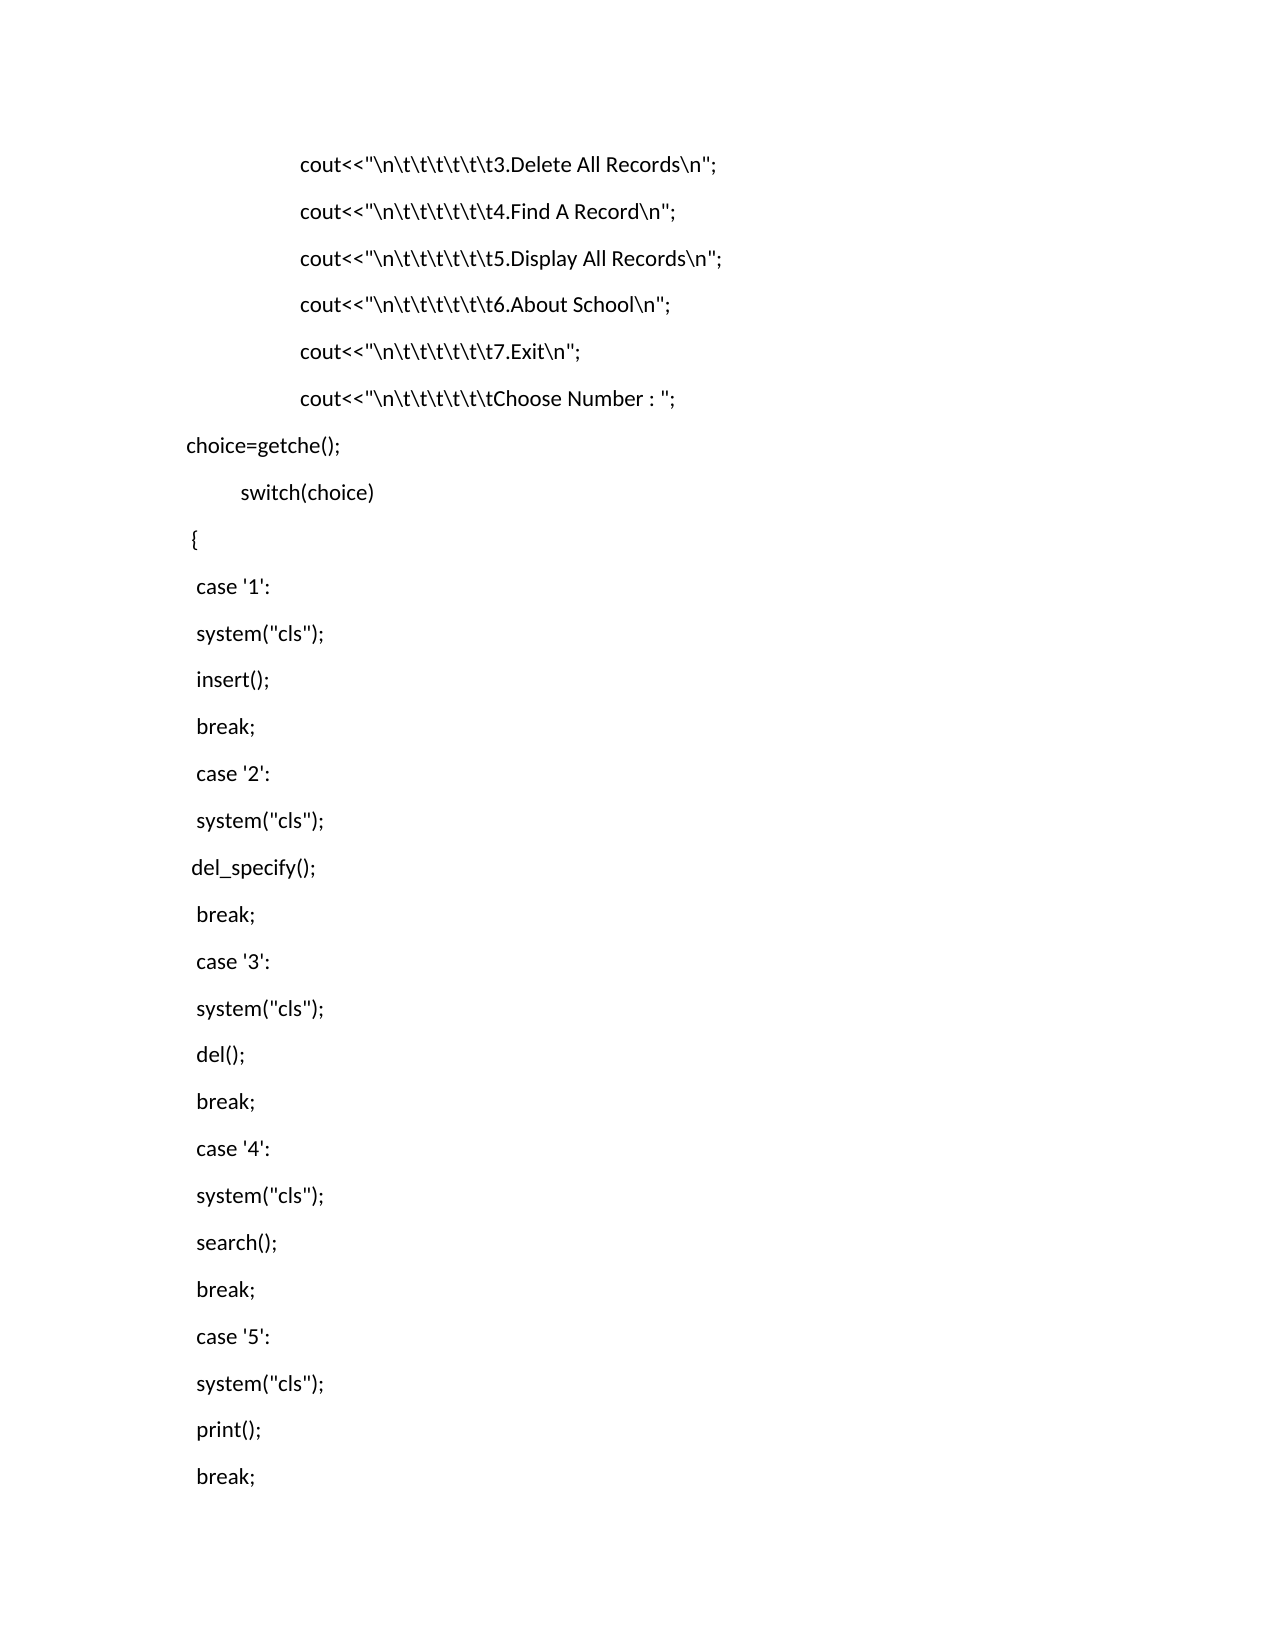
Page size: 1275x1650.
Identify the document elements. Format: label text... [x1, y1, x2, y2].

text system("cls"); [150, 806, 1125, 834]
text del_specify(); [150, 853, 1125, 881]
text case '5': [150, 1322, 1125, 1350]
text system("cls"); [150, 1181, 1125, 1209]
text system("cls"); [150, 619, 1125, 647]
text system("cls"); [150, 1369, 1125, 1397]
text print(); [150, 1416, 1125, 1444]
text break; [150, 1462, 1125, 1491]
text { [150, 525, 1125, 553]
text choice=getche(); [150, 431, 1125, 459]
text break; [150, 900, 1125, 928]
text insert(); [150, 666, 1125, 694]
text case '1': [150, 572, 1125, 600]
text case '4': [150, 1134, 1125, 1162]
text cout<<"\n\t\t\t\t\t\t4.Find A Record\n"; [150, 197, 1125, 225]
text search(); [150, 1228, 1125, 1256]
text cout<<"\n\t\t\t\t\t\t3.Delete All Records\n"; [150, 150, 1125, 178]
text system("cls"); [150, 994, 1125, 1022]
text cout<<"\n\t\t\t\t\t\t7.Exit\n"; [150, 337, 1125, 366]
text break; [150, 1087, 1125, 1116]
text case '2': [150, 759, 1125, 787]
text del(); [150, 1041, 1125, 1069]
text cout<<"\n\t\t\t\t\t\tChoose Number : "; [150, 384, 1125, 412]
text cout<<"\n\t\t\t\t\t\t6.About School\n"; [150, 291, 1125, 319]
text cout<<"\n\t\t\t\t\t\t5.Display All Records\n"; [150, 244, 1125, 272]
text case '3': [150, 947, 1125, 975]
text break; [150, 712, 1125, 741]
text break; [150, 1275, 1125, 1303]
text switch(choice) [150, 478, 1125, 506]
